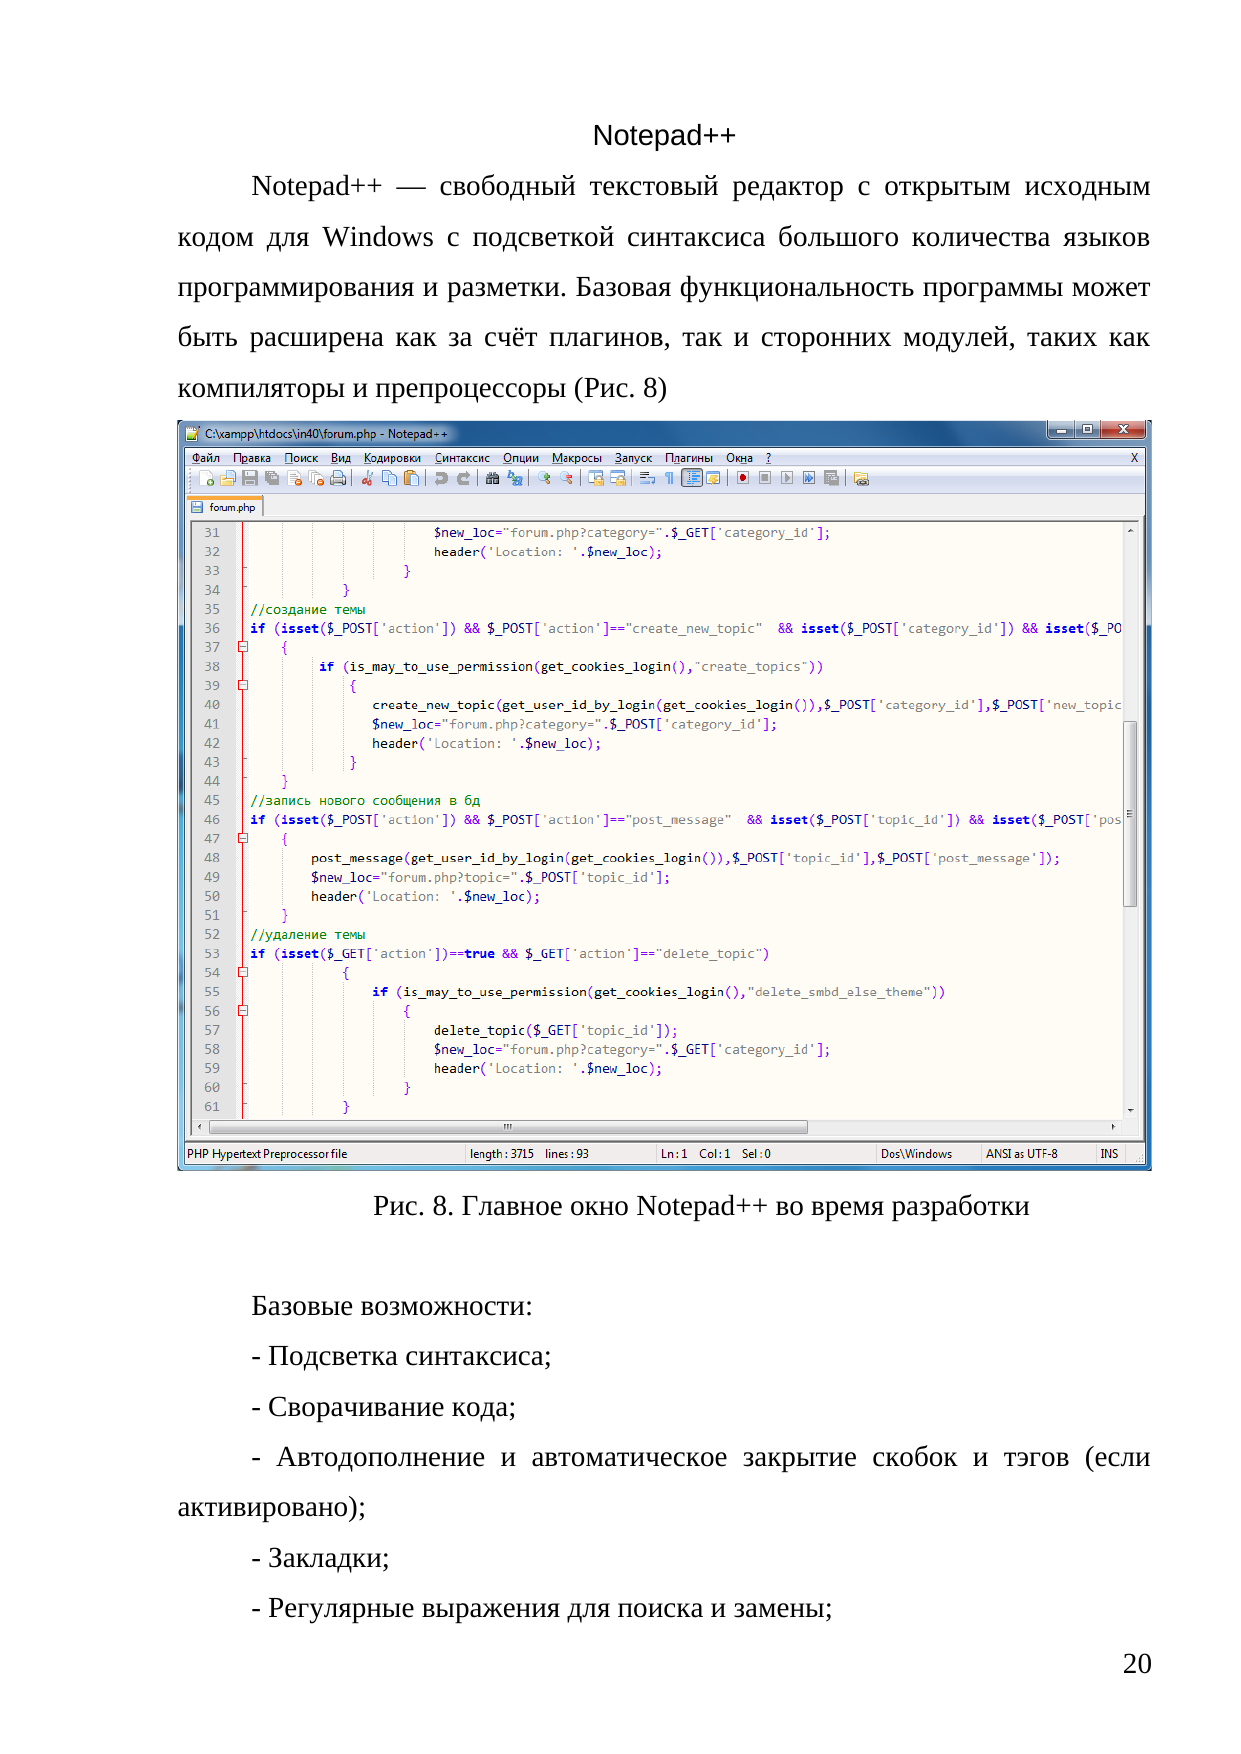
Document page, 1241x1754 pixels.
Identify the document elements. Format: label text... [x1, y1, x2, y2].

text Notepad++ — свободный текстовый редактор с открытым исходным кодом для Windows с подсветкой синтаксиса большого количества языков программирования и разметки. Базовая функциональность программы может быть расширена как за счёт плагинов, так и сторонних модулей, таких как компиляторы и препроцессоры (Рис. 8) [177, 168, 1152, 403]
text - Регулярные выражения для поиска и замены; [177, 1590, 1152, 1624]
text Базовые возможности: [177, 1288, 1152, 1322]
text Рис. 8. Главное окно Notepad++ во время разработки [177, 1188, 1152, 1221]
picture [177, 420, 1152, 1171]
text - Сворачивание кода; [177, 1389, 1152, 1422]
text - Подсветка синтаксиса; [177, 1338, 1152, 1372]
text - Автодополнение и автоматическое закрытие скобок и тэгов (если активировано); [177, 1439, 1152, 1523]
text - Закладки; [177, 1540, 1152, 1573]
subtitle Notepad++ [177, 118, 1152, 152]
